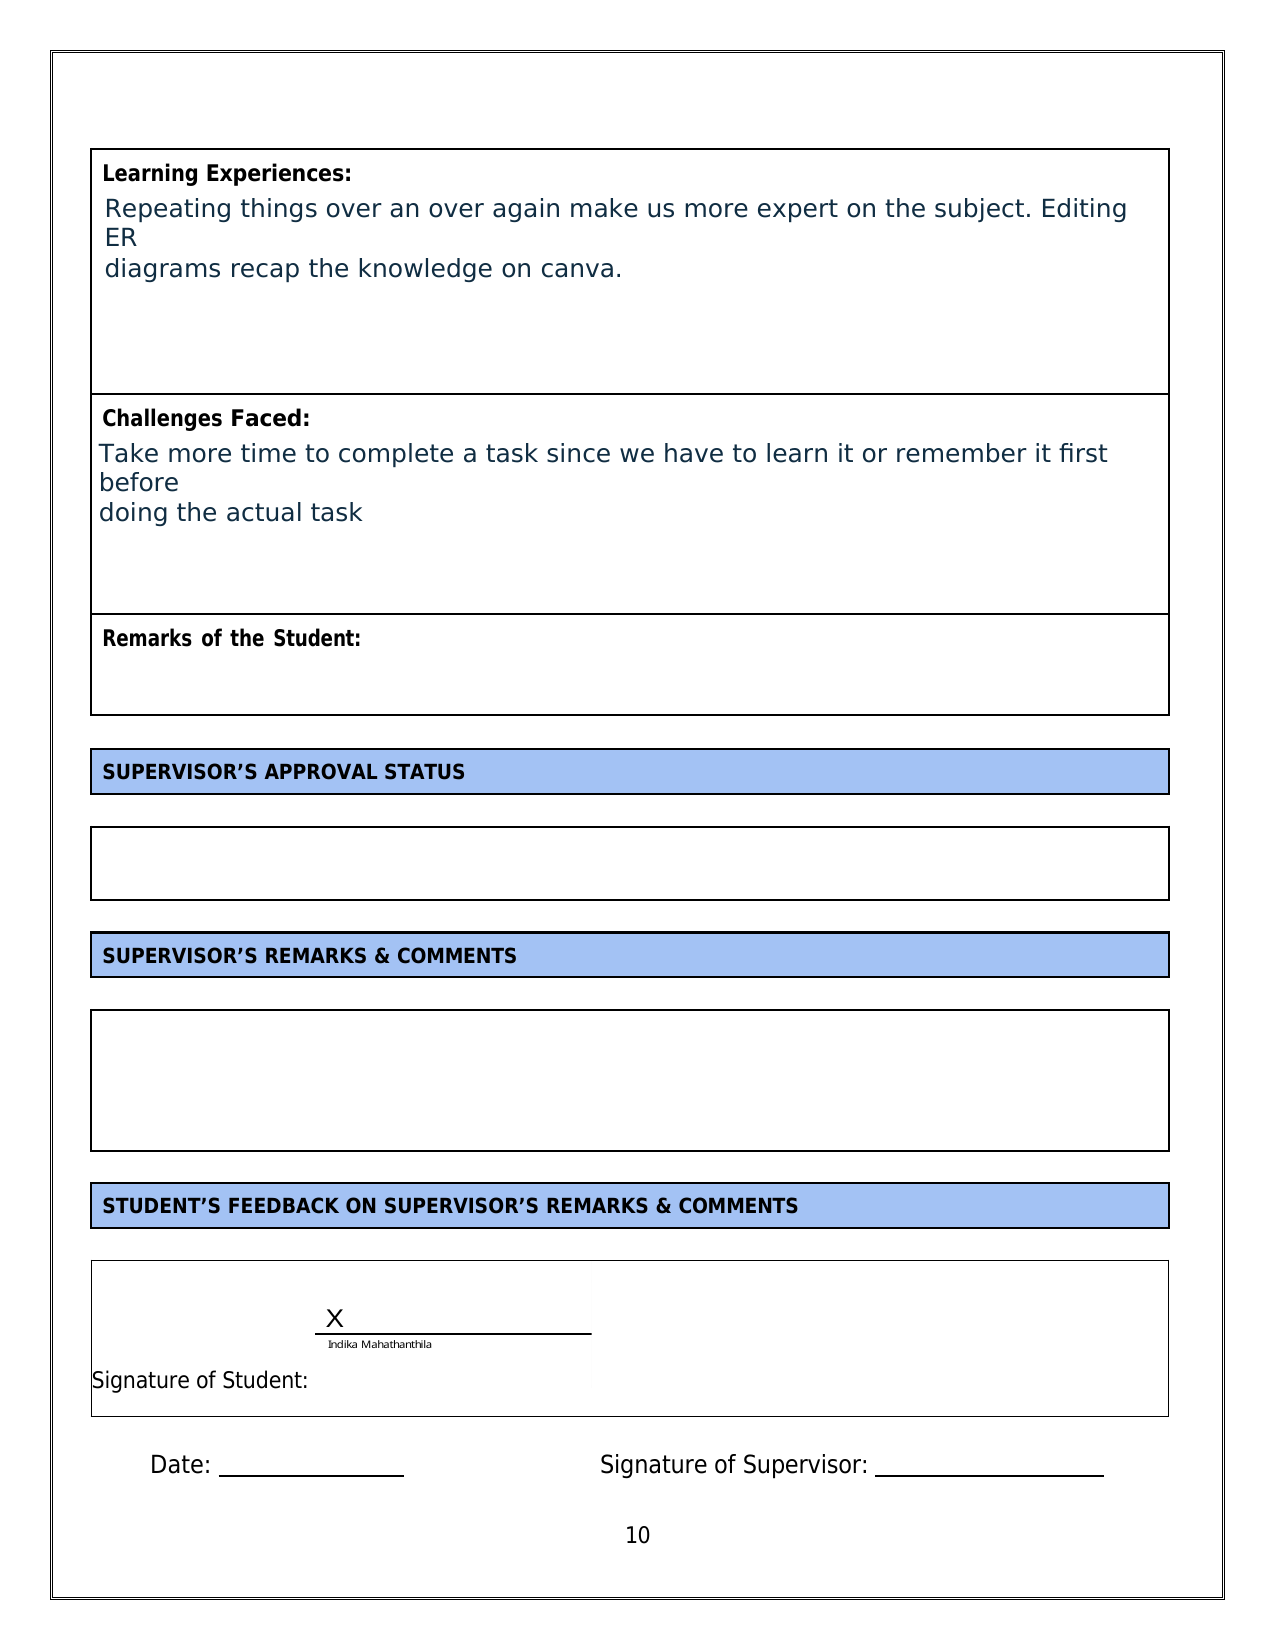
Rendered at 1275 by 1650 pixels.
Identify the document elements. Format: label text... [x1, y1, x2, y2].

table_header SUPERVISOR’S APPROVAL STATUS [92, 750, 1168, 793]
text Date: Signature of Supervisor: [150, 1450, 1210, 1479]
table_header SUPERVISOR’S REMARKS & COMMENTS [92, 934, 1168, 976]
table_header Signature of Student: [92, 1261, 1168, 1416]
table_header Learning Experiences: [92, 150, 1168, 393]
table_header [92, 828, 1168, 899]
table_cell Remarks of the Student: [92, 615, 1168, 714]
table_header [92, 1011, 1168, 1150]
table_cell Challenges Faced: [92, 395, 1168, 613]
table_header STUDENT’S FEEDBACK ON SUPERVISOR’S REMARKS & COMMENTS [92, 1184, 1168, 1227]
